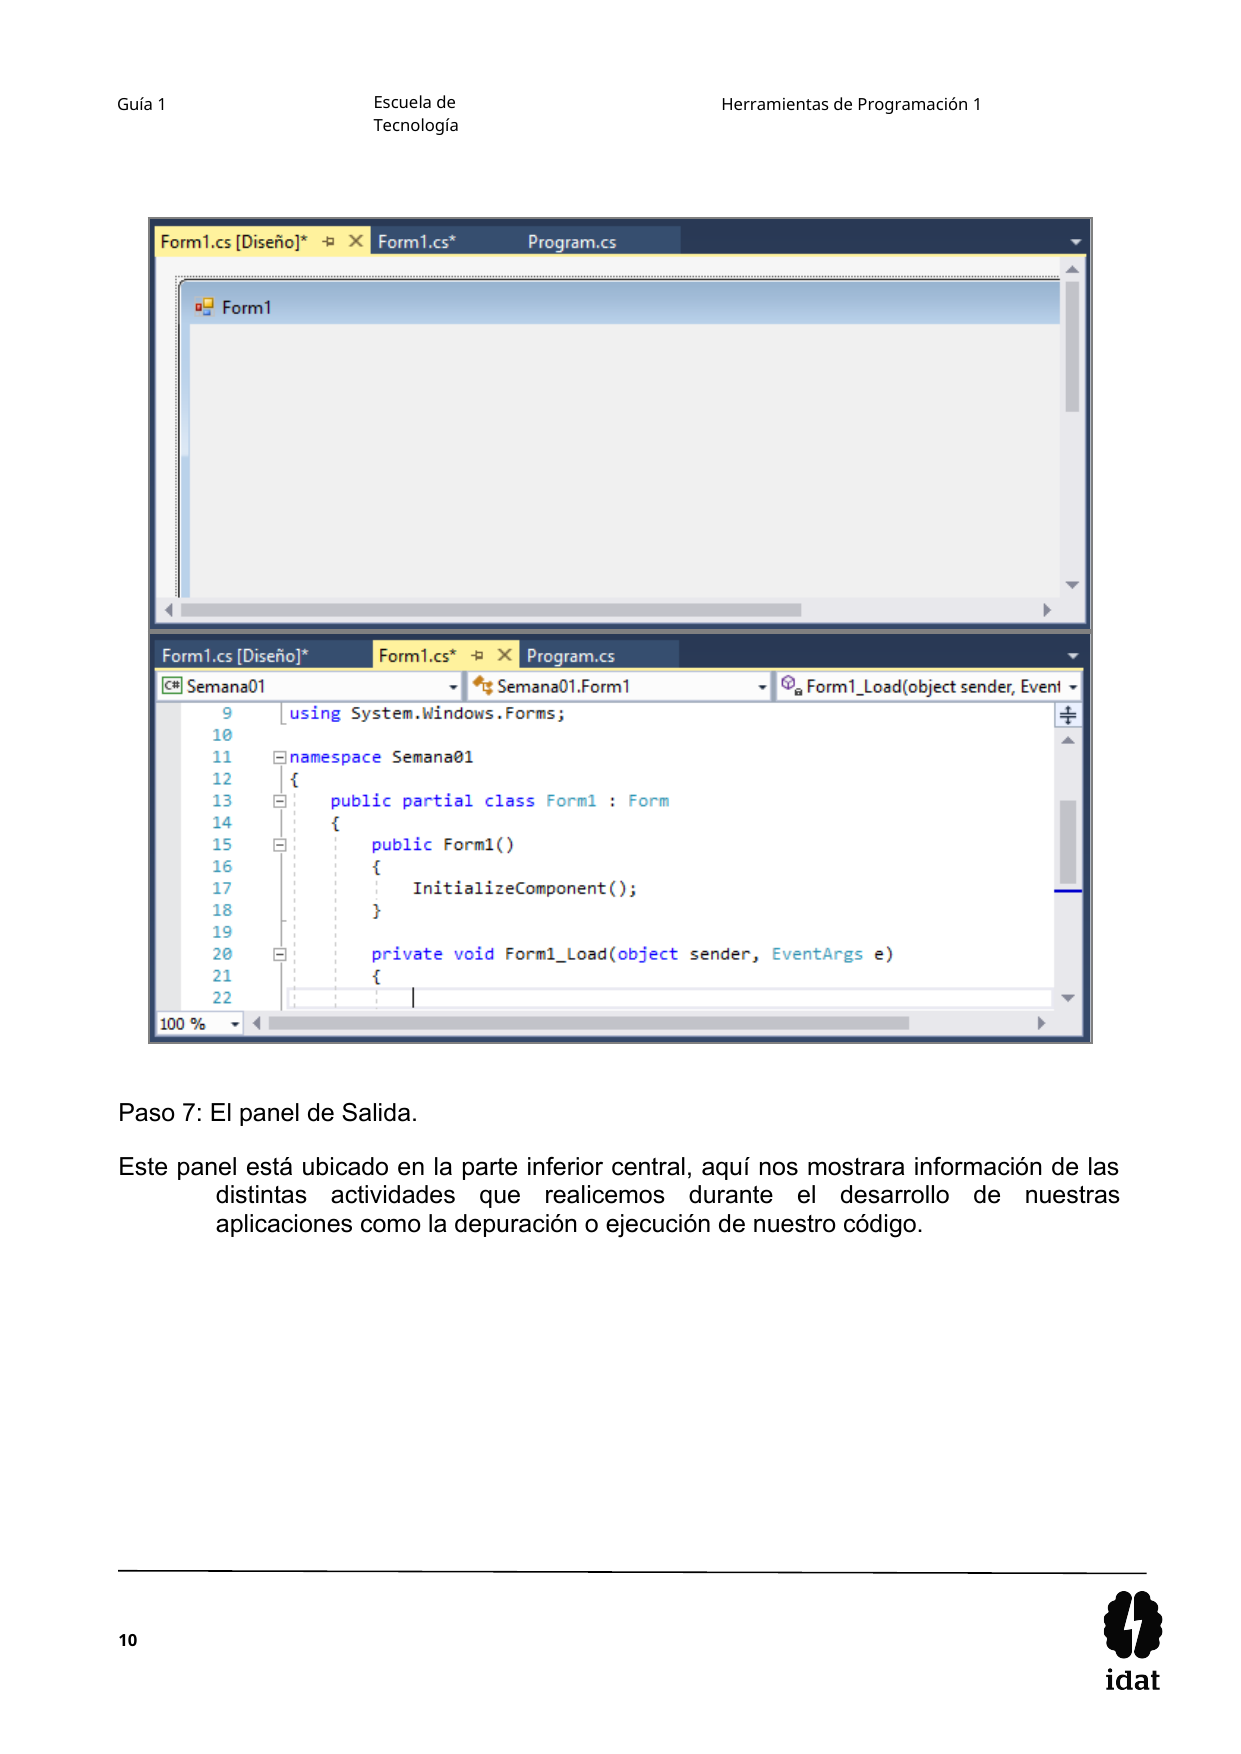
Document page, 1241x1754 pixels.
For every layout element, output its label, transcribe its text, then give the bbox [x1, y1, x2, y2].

picture [150, 219, 1091, 629]
text Este panel está ubicado en la parte inferior central, aquí nos mostrara información de las distintas actividades que realicemos durante el desarrollo de nuestras aplicaciones como la depuración o ejecución de nuestro código. [118, 1152, 1122, 1238]
text Paso 7: El panel de Salida. [118, 1098, 1122, 1127]
picture [150, 634, 1091, 1042]
picture [1103, 1591, 1163, 1690]
